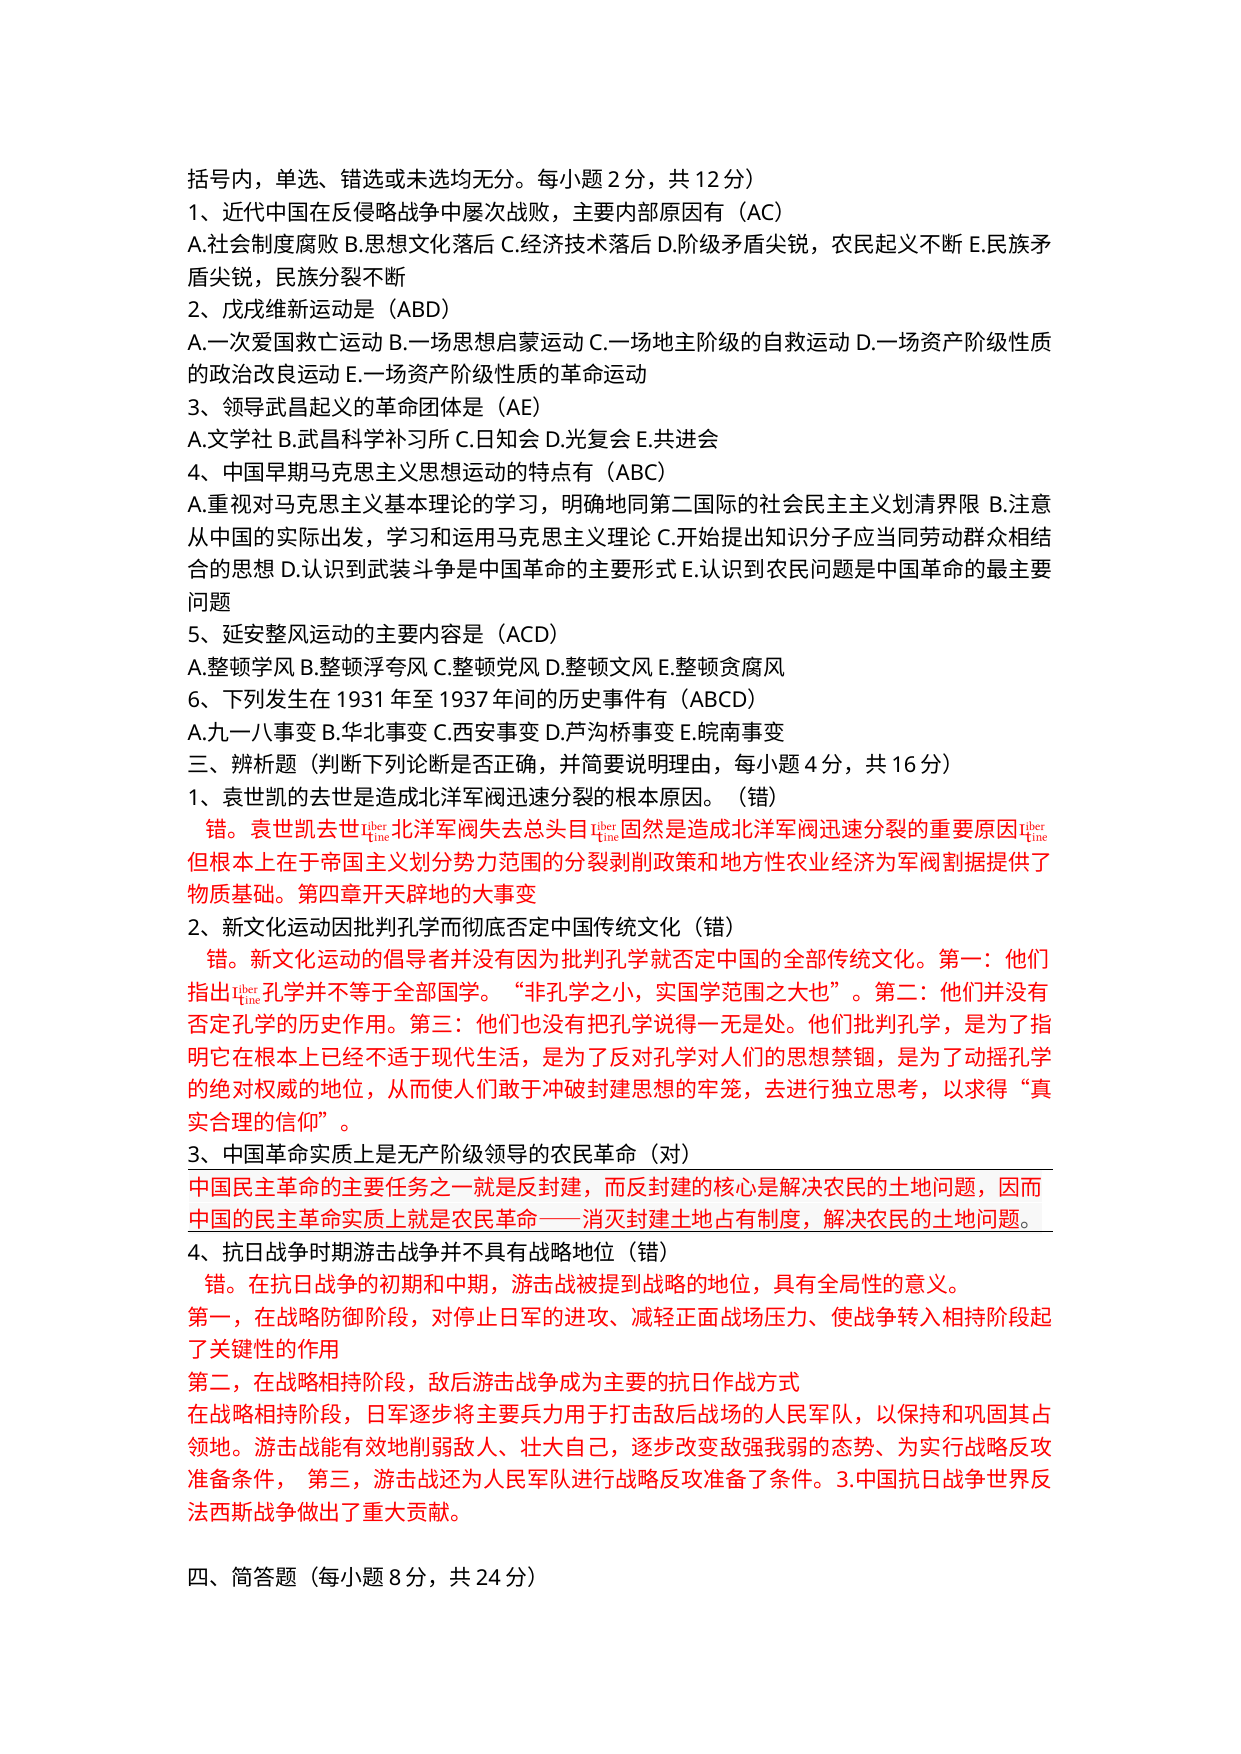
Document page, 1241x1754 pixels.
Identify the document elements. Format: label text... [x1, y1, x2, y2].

text 错。袁世凯去世北洋军阀失去总头目固然是造成北洋军阀迅速分裂的重要原因但根本上在于帝国主义划分势力范围的分裂剥削政策和地方性农业经济为军阀割据提供了物质基础。第四章开天辟地的大事变 [187, 812, 1053, 909]
list 中国革命实质上是无产阶级领导的农民革命（对） [187, 1137, 1053, 1169]
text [187, 162, 1053, 194]
text 1、袁世凯的去世是造成北洋军阀迅速分裂的根本原因。（错） [187, 779, 1053, 812]
list 新文化运动因批判孔学而彻底否定中国传统文化（错） [187, 909, 1053, 942]
text A.社会制度腐败B.思想文化落后C.经济技术落后D.阶级矛盾尖锐，农民起义不断E.民族矛盾尖锐，民族分裂不断 [187, 227, 1053, 292]
text 错。在抗日战争的初期和中期，游击战被提到战略的地位，具有全局性的意义。 [187, 1267, 1053, 1299]
text 在战略相持阶段，日军逐步将主要兵力用于打击敌后战场的人民军队，以保持和巩固其占领地。游击战能有效地削弱敌人、壮大自己，逐步改变敌强我弱的态势、为实行战略反攻准备条件， 第三，游击战还为人民军队进行战略反攻准备了条件。3.中国抗日战争世界反法西斯战争做出了重大贡献。 [187, 1397, 1053, 1527]
text 2、戊戌维新运动是（ABD） [187, 292, 1053, 324]
subtitle 中国民主革命的主要任务之一就是反封建，而反封建的核心是解决农民的土地问题，因而中国的民主革命实质上就是农民革命——消灭封建土地占有制度，解决农民的土地问题。 [188, 1170, 1052, 1231]
text 四、简答题（每小题8分，共24分） [187, 1559, 1053, 1592]
text 5、延安整风运动的主要内容是（ACD） [187, 617, 1053, 649]
text A.整顿学风B.整顿浮夸风C.整顿党风D.整顿文风E.整顿贪腐风 [187, 649, 1053, 682]
text 1、近代中国在反侵略战争中屡次战败，主要内部原因有（AC） [187, 194, 1053, 227]
text 第二，在战略相持阶段，敌后游击战争成为主要的抗日作战方式 [187, 1364, 1053, 1397]
text 6、下列发生在1931年至1937年间的历史事件有（ABCD） [187, 682, 1053, 714]
text A.一次爱国救亡运动B.一场思想启蒙运动C.一场地主阶级的自救运动D.一场资产阶级性质的政治改良运动E.一场资产阶级性质的革命运动 [187, 324, 1053, 389]
text A.文学社B.武昌科学补习所C.日知会D.光复会E.共进会 [187, 422, 1053, 454]
list 错。新文化运动的倡导者并没有因为批判孔学就否定中国的全部传统文化。第一：他们指出孔学并不等于全部国学。“非孔学之小，实国学范围之大也”。第二：他们并没有否定孔学的历史作用。第三：他们也没有把孔学说得一无是处。他们批判孔学，是为了指明它在根本上已经不适于现代生活，是为了反对孔学对人们的思想禁锢，是为了动摇孔学的绝对权威的地位，从而使人们敢于冲破封建思想的牢笼，去进行独立思考，以求得“真实合理的信仰”。 [187, 942, 1053, 1137]
text 第一，在战略防御阶段，对停止日军的进攻、减轻正面战场压力、使战争转入相持阶段起了关键性的作用 [187, 1299, 1053, 1364]
text 4、抗日战争时期游击战争并不具有战略地位（错） [187, 1234, 1053, 1267]
text 3、领导武昌起义的革命团体是（AE） [187, 389, 1053, 422]
text A.九一八事变B.华北事变C.西安事变D.芦沟桥事变E.皖南事变 [187, 714, 1053, 747]
text A.重视对马克思主义基本理论的学习，明确地同第二国际的社会民主主义划清界限B.注意从中国的实际出发，学习和运用马克思主义理论C.开始提出知识分子应当同劳动群众相结合的思想D.认识到武装斗争是中国革命的主要形式E.认识到农民问题是中国革命的最主要问题 [187, 487, 1053, 617]
text 三、辨析题（判断下列论断是否正确，并简要说明理由，每小题4分，共16分） [187, 747, 1053, 779]
text 4、中国早期马克思主义思想运动的特点有（ABC） [187, 454, 1053, 487]
